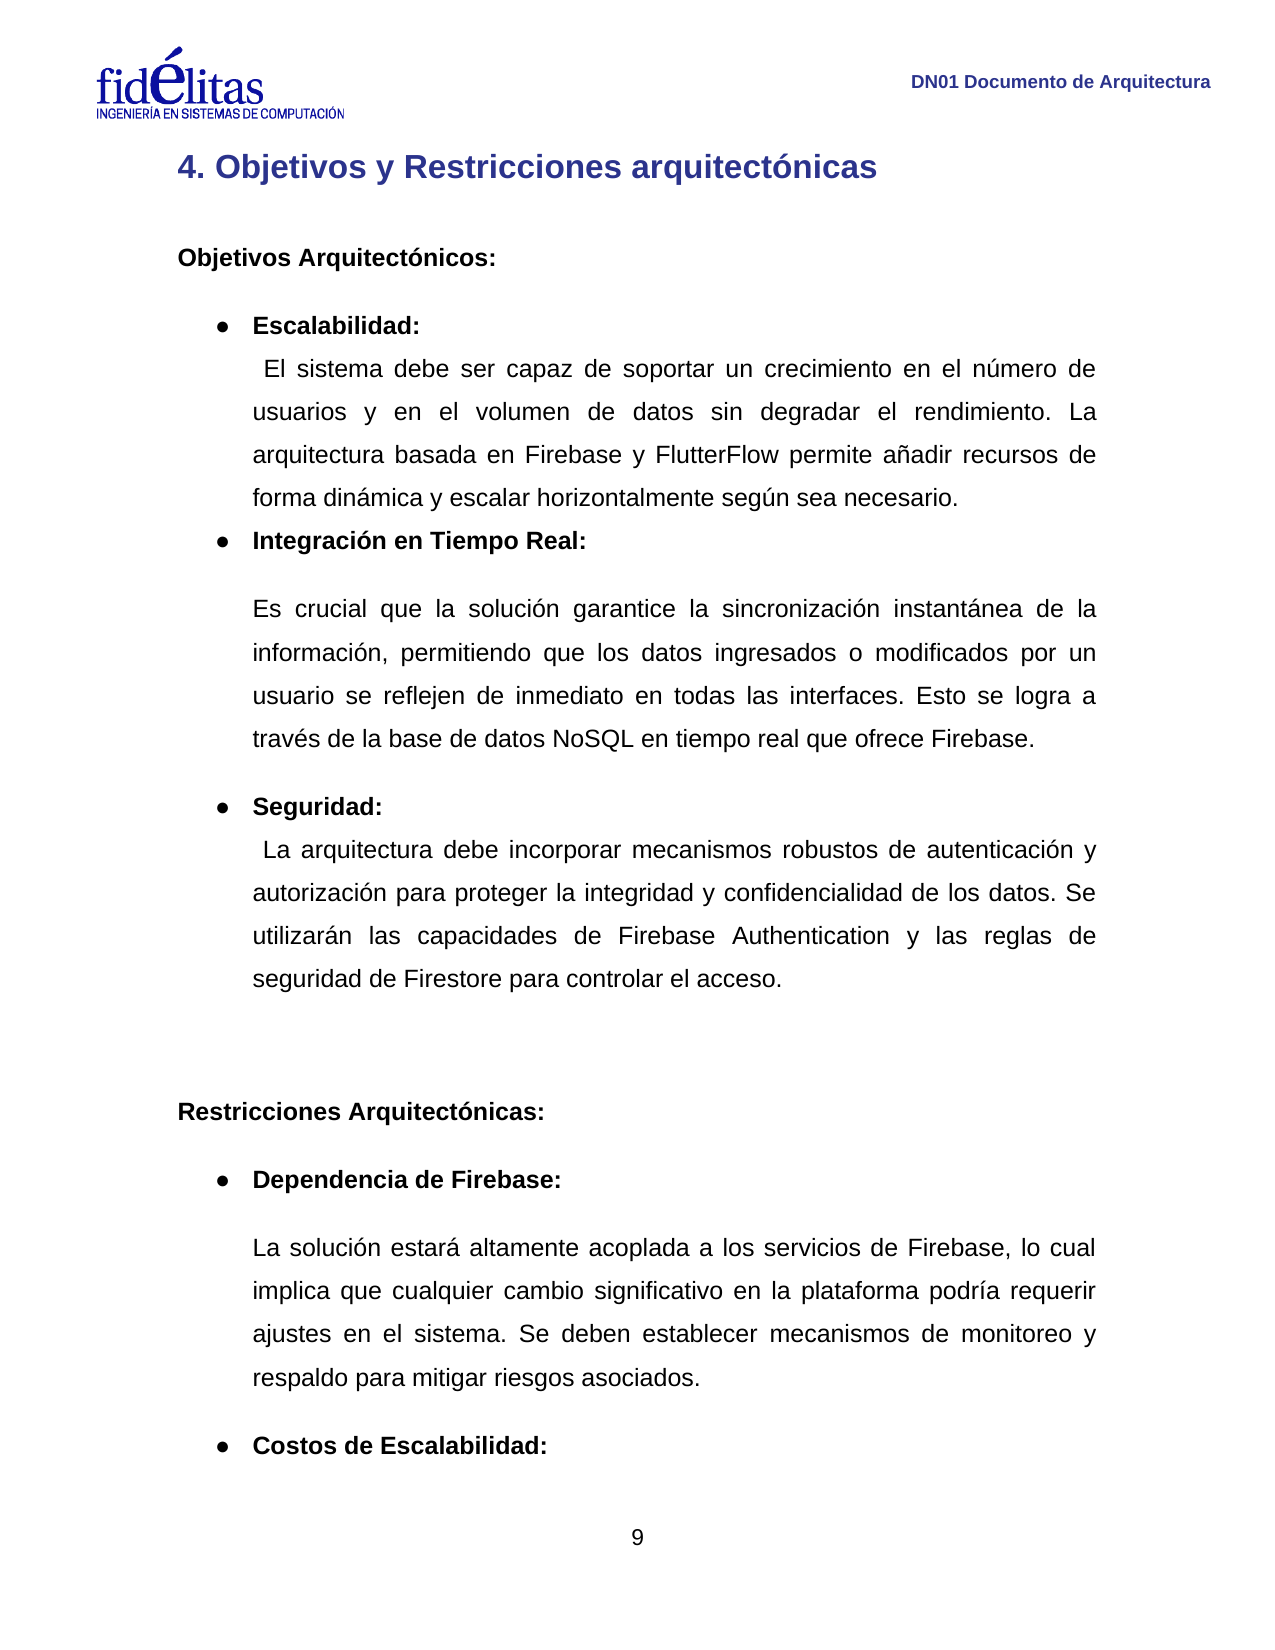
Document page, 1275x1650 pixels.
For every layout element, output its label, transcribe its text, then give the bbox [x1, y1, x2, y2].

subtitle Objetivos y Restricciones arquitectónicas [177, 148, 1098, 186]
list Seguridad: La arquitectura debe incorporar mecanismos robustos de autenticación y autorización para proteger la integridad y confidencialidad de los datos. Se utilizarán las capacidades de Firebase Authentication y las reglas de seguridad de Firestore para controlar el acceso. [215, 792, 1098, 993]
text Restricciones Arquitectónicas: [177, 1097, 1098, 1126]
list Costos de Escalabilidad: [215, 1431, 1098, 1459]
list Integración en Tiempo Real: [215, 526, 1098, 555]
text Objetivos Arquitectónicos: [177, 242, 1098, 271]
text La solución estará altamente acoplada a los servicios de Firebase, lo cual implica que cualquier cambio significativo en la plataforma podría requerir ajustes en el sistema. Se deben establecer mecanismos de monitoreo y respaldo para mitigar riesgos asociados. [252, 1233, 1098, 1391]
text Es crucial que la solución garantice la sincronización instantánea de la información, permitiendo que los datos ingresados o modificados por un usuario se reflejen de inmediato en todas las interfaces. Esto se logra a través de la base de datos NoSQL en tiempo real que ofrece Firebase. [252, 594, 1098, 752]
list Dependencia de Firebase: [215, 1165, 1098, 1194]
picture [96, 46, 344, 119]
list Escalabilidad: El sistema debe ser capaz de soportar un crecimiento en el número de usuarios y en el volumen de datos sin degradar el rendimiento. La arquitectura basada en Firebase y FlutterFlow permite añadir recursos de forma dinámica y escalar horizontalmente según sea necesario. [215, 311, 1098, 512]
